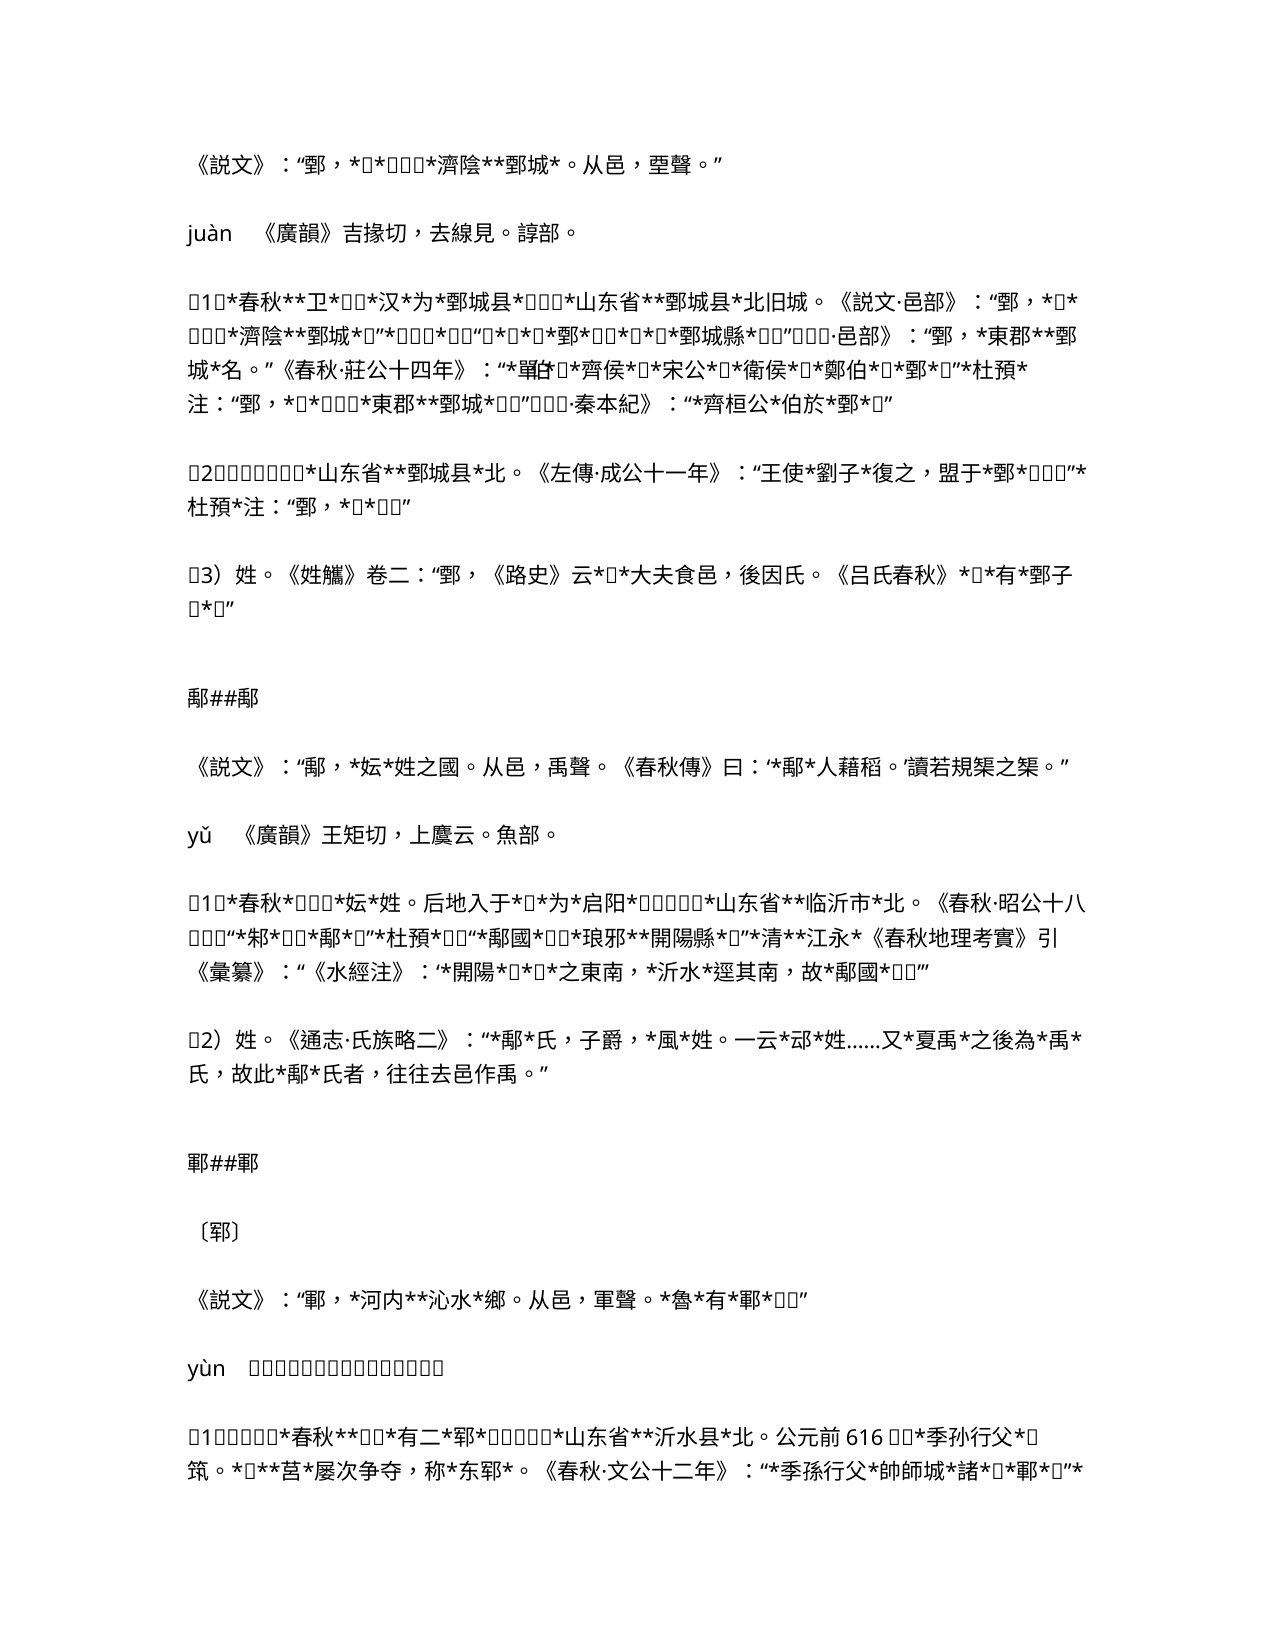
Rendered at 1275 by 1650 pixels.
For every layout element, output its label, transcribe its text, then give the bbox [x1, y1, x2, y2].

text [187, 1148, 1087, 1486]
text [187, 150, 1087, 658]
text 鄅##鄅 《説文》：“鄅，*妘*姓之國。从邑，禹聲。《春秋傳》曰：‘*鄅*人藉稻。’讀若規榘之榘。” yǔ 《廣韻》王矩切，上麌云。魚部。 （1）*春秋*国名。*妘*姓。后地入于*鲁*为*启阳*。旧治在今*山东省**临沂市*北。《春秋·昭公十八年》：“*邾*人入*鄅*。”*杜預*注：“*鄅國*，今*琅邪**開陽縣*。”*清**江永*《春秋地理考實》引《彙纂》：“《水經注》：‘*開陽*在*祊*之東南，*沂水*逕其南，故*鄅國*也。’” （2）姓。《通志·氏族略二》：“*鄅*氏，子爵，*風*姓。一云*䢵*姓……又*夏禹*之後為*禹*氏，故此*鄅*氏者，往往去邑作禹。” [187, 683, 1087, 1123]
